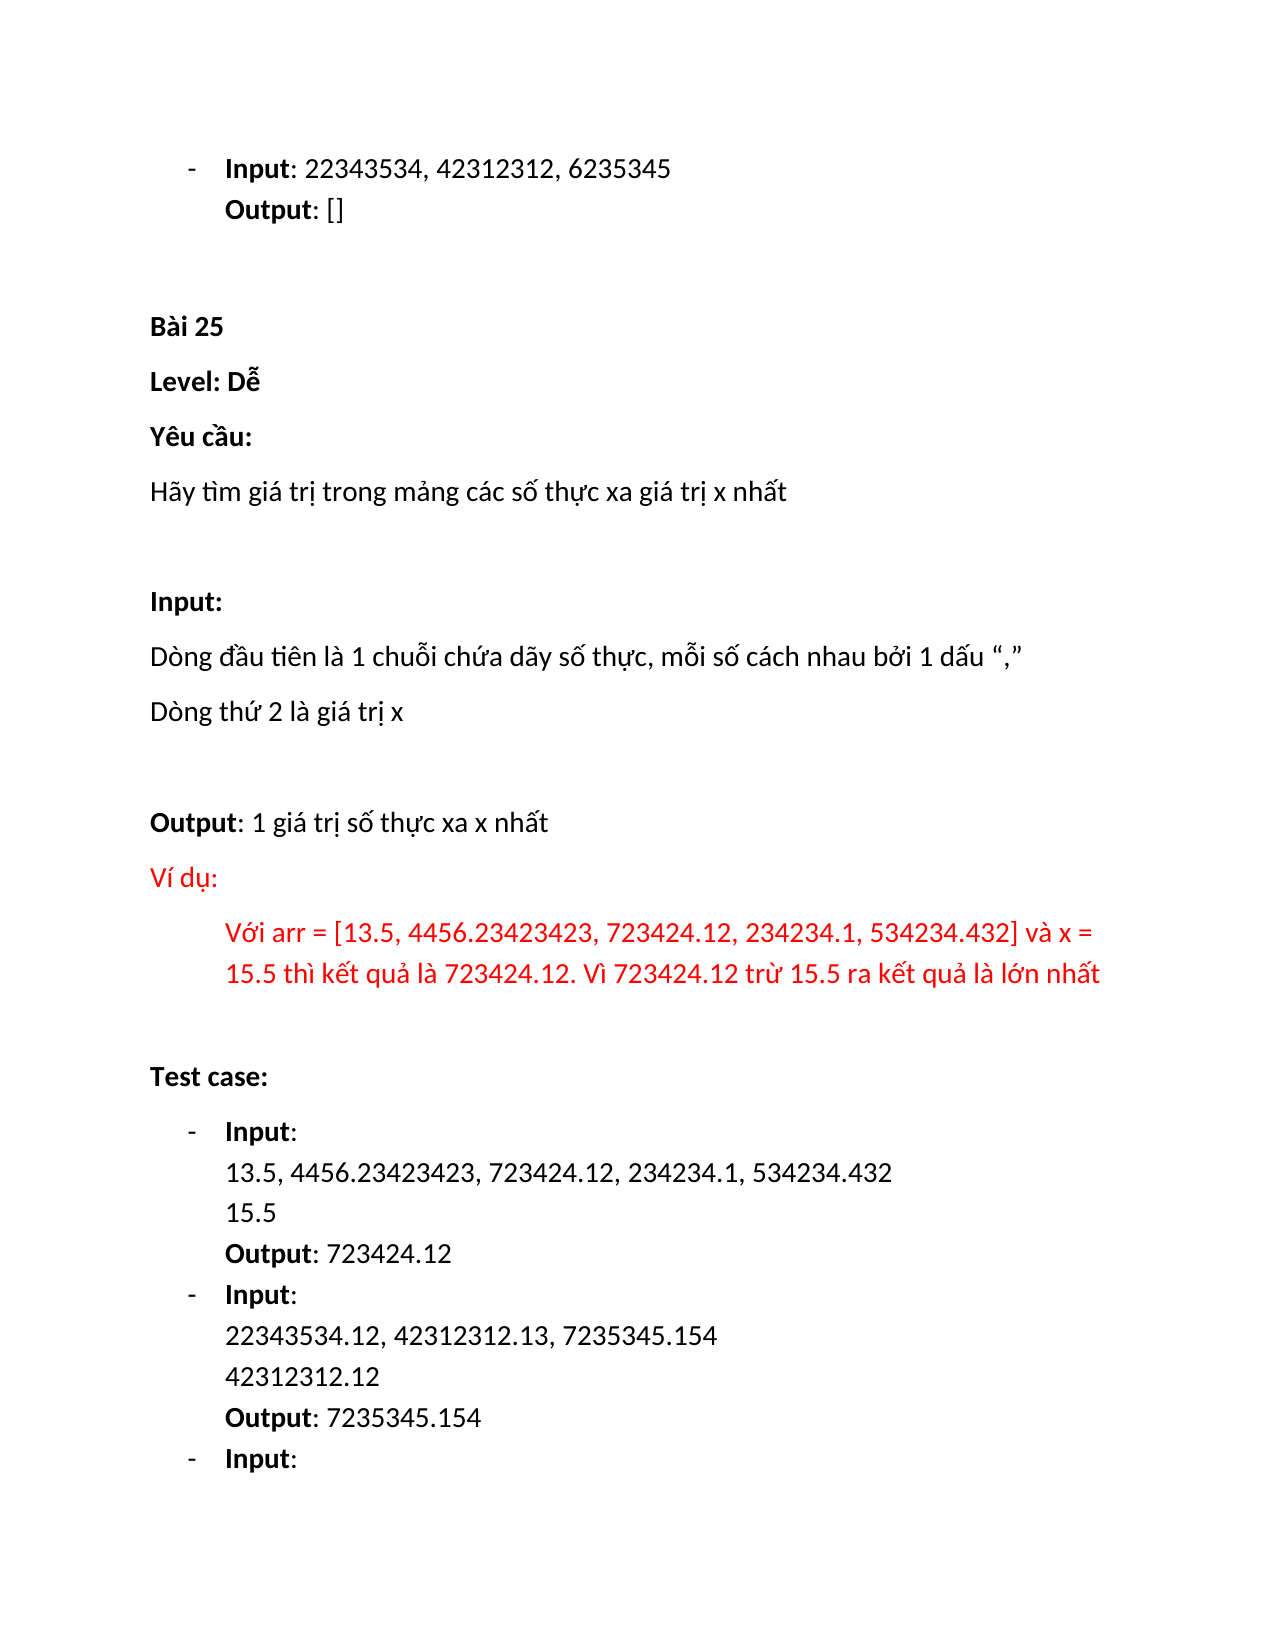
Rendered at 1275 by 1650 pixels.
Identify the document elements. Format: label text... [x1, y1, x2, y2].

list Input: [187, 1440, 1125, 1476]
text Output: 1 giá trị số thực xa x nhất [150, 804, 1125, 839]
text Level: Dễ [150, 363, 1125, 398]
list 13.5, 4456.23423423, 723424.12, 234234.1, 534234.432 [225, 1154, 1125, 1189]
text Bài 25 [150, 308, 1125, 343]
list Input: [187, 1113, 1125, 1148]
list Input: [187, 1276, 1125, 1312]
text Input: [150, 583, 1125, 619]
list Output: [] [225, 191, 1125, 227]
text Yêu cầu: [150, 418, 1125, 454]
list 42312312.12 [225, 1358, 1125, 1394]
list Input: 22343534, 42312312, 6235345 [187, 150, 1125, 186]
list Với arr = [13.5, 4456.23423423, 723424.12, 234234.1, 534234.432] và x = 15.5 thì kết quả là 723424.12. Vì 723424.12 trừ 15.5 ra kết quả là lớn nhất [225, 914, 1125, 991]
text Hãy tìm giá trị trong mảng các số thực xa giá trị x nhất [150, 473, 1125, 509]
list 15.5 [225, 1194, 1125, 1230]
text Dòng thứ 2 là giá trị x [150, 693, 1125, 729]
text Dòng đầu tiên là 1 chuỗi chứa dãy số thực, mỗi số cách nhau bởi 1 dấu “,” [150, 638, 1125, 674]
text Ví dụ: [150, 859, 1125, 894]
list Output: 723424.12 [225, 1236, 1125, 1271]
list Output: 7235345.154 [225, 1399, 1125, 1435]
list 22343534.12, 42312312.13, 7235345.154 [225, 1317, 1125, 1353]
text Test case: [150, 1058, 1125, 1093]
